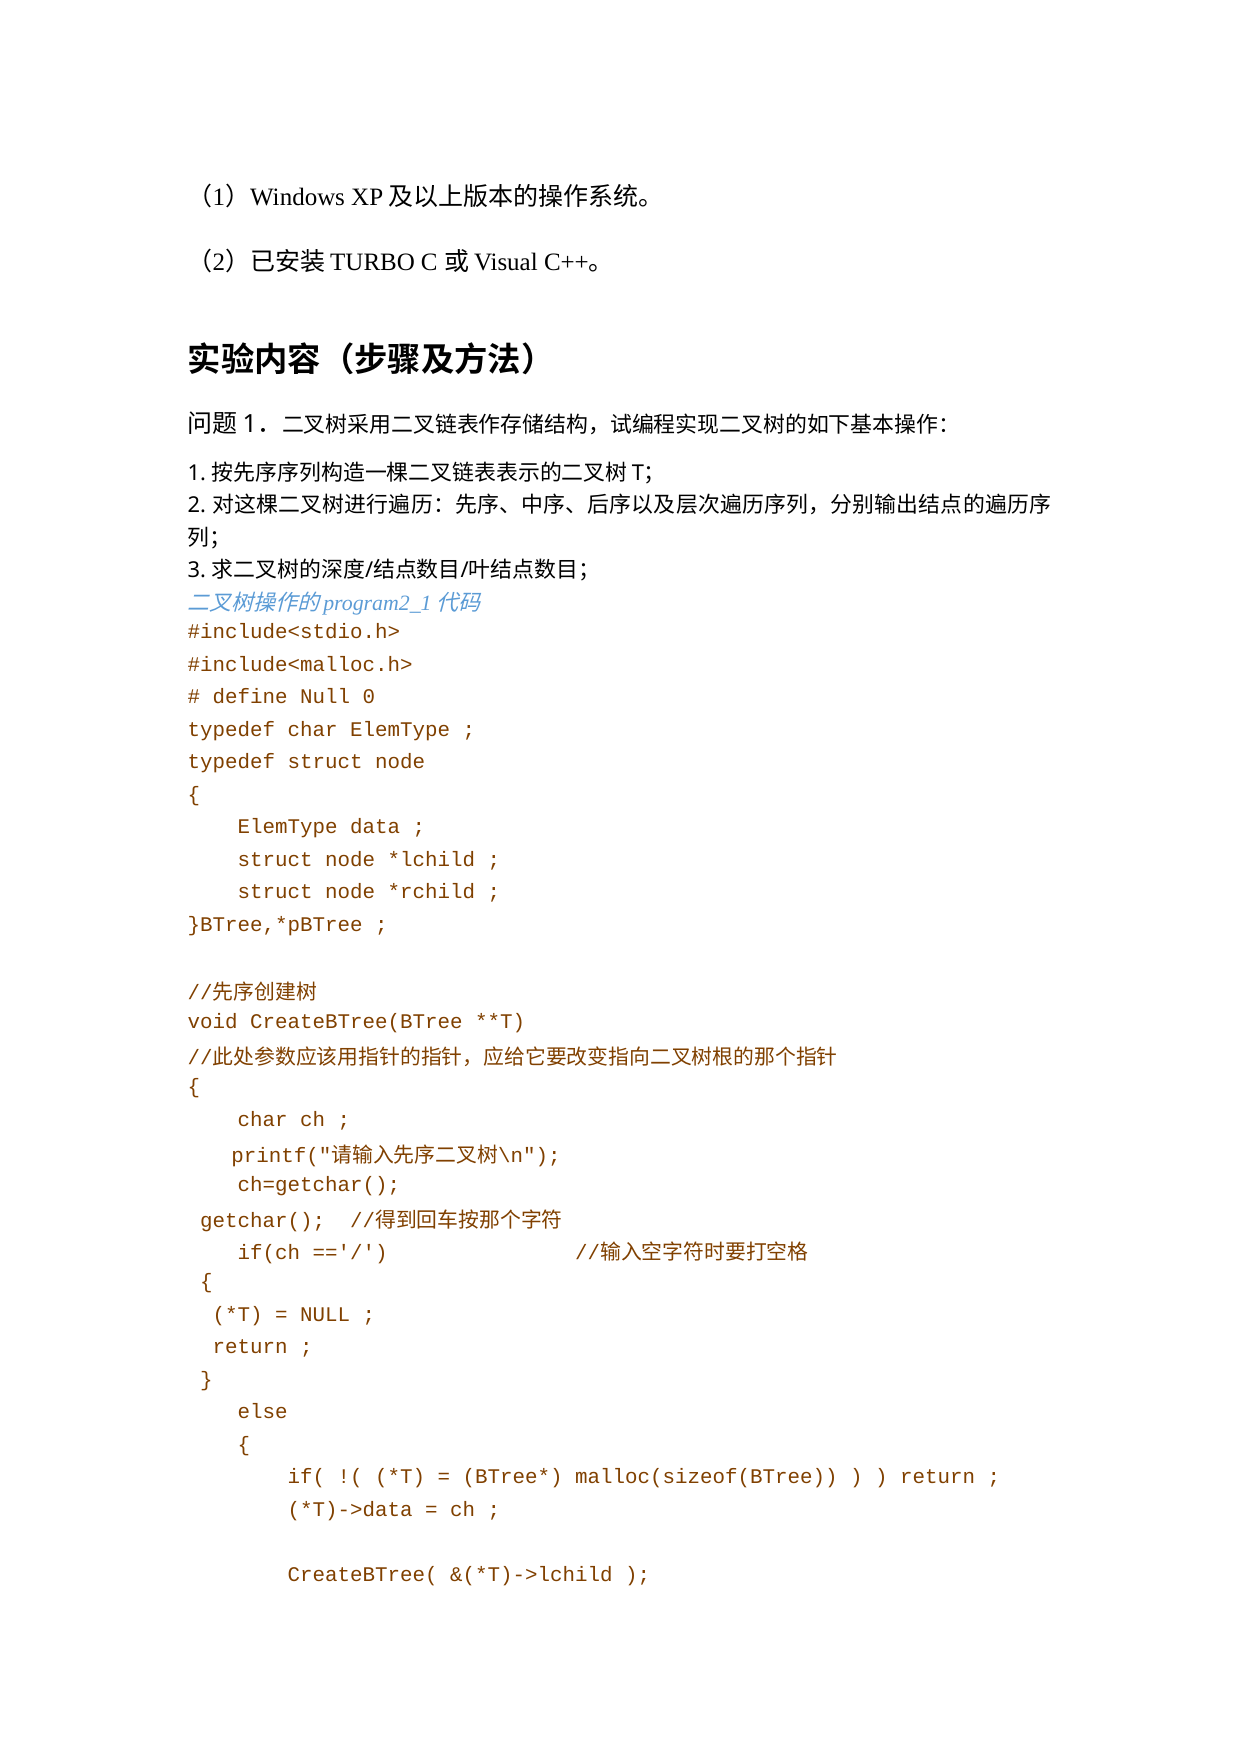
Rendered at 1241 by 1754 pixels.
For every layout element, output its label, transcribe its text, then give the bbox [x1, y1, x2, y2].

text } [187, 1364, 1053, 1397]
text if( !( (*T) = (BTree*) malloc(sizeof(BTree)) ) ) return ; [187, 1462, 1053, 1494]
text struct node *lchild ; [187, 844, 1053, 877]
text （1）Windows XP及以上版本的操作系统。 [187, 162, 1053, 227]
text getchar(); //得到回车按那个字符 [187, 1202, 1053, 1234]
text }BTree,*pBTree ; [187, 909, 1053, 942]
text char ch ; [187, 1104, 1053, 1137]
text CreateBTree( &(*T)->lchild ); [187, 1559, 1053, 1592]
text //先序创建树 [187, 974, 1053, 1007]
text { [187, 1429, 1053, 1462]
text 3. 求二叉树的深度/结点数目/叶结点数目； [187, 552, 1053, 584]
text 实验内容（步骤及方法） [187, 324, 1053, 389]
text #include<malloc.h> [187, 649, 1053, 682]
text typedef struct node [187, 747, 1053, 779]
text //此处参数应该用指针的指针，应给它要改变指向二叉树根的那个指针 [187, 1039, 1053, 1072]
text #include<stdio.h> [187, 617, 1053, 649]
text return ; [187, 1332, 1053, 1364]
text # define Null 0 [187, 682, 1053, 714]
text 2. 对这棵二叉树进行遍历：先序、中序、后序以及层次遍历序列，分别输出结点的遍历序列； [187, 487, 1053, 552]
text ch=getchar(); [187, 1169, 1053, 1202]
text { [187, 1072, 1053, 1104]
text else [187, 1397, 1053, 1429]
text void CreateBTree(BTree **T) [187, 1007, 1053, 1039]
text (*T) = NULL ; [187, 1299, 1053, 1332]
text 1. 按先序序列构造一棵二叉链表表示的二叉树T； [187, 454, 1053, 487]
text { [187, 779, 1053, 812]
text 二叉树操作的program2_1代码 [187, 584, 1053, 617]
text { [187, 1267, 1053, 1299]
text (*T)->data = ch ; [187, 1494, 1053, 1527]
text （2）已安装TURBO C 或Visual C++。 [187, 227, 1053, 292]
text struct node *rchild ; [187, 877, 1053, 909]
text printf("请输入先序二叉树\n"); [187, 1137, 1053, 1169]
text if(ch =='/') //输入空字符时要打空格 [187, 1234, 1053, 1267]
text typedef char ElemType ; [187, 714, 1053, 747]
text 问题1．二叉树采用二叉链表作存储结构，试编程实现二叉树的如下基本操作： [187, 389, 1053, 454]
text ElemType data ; [187, 812, 1053, 844]
